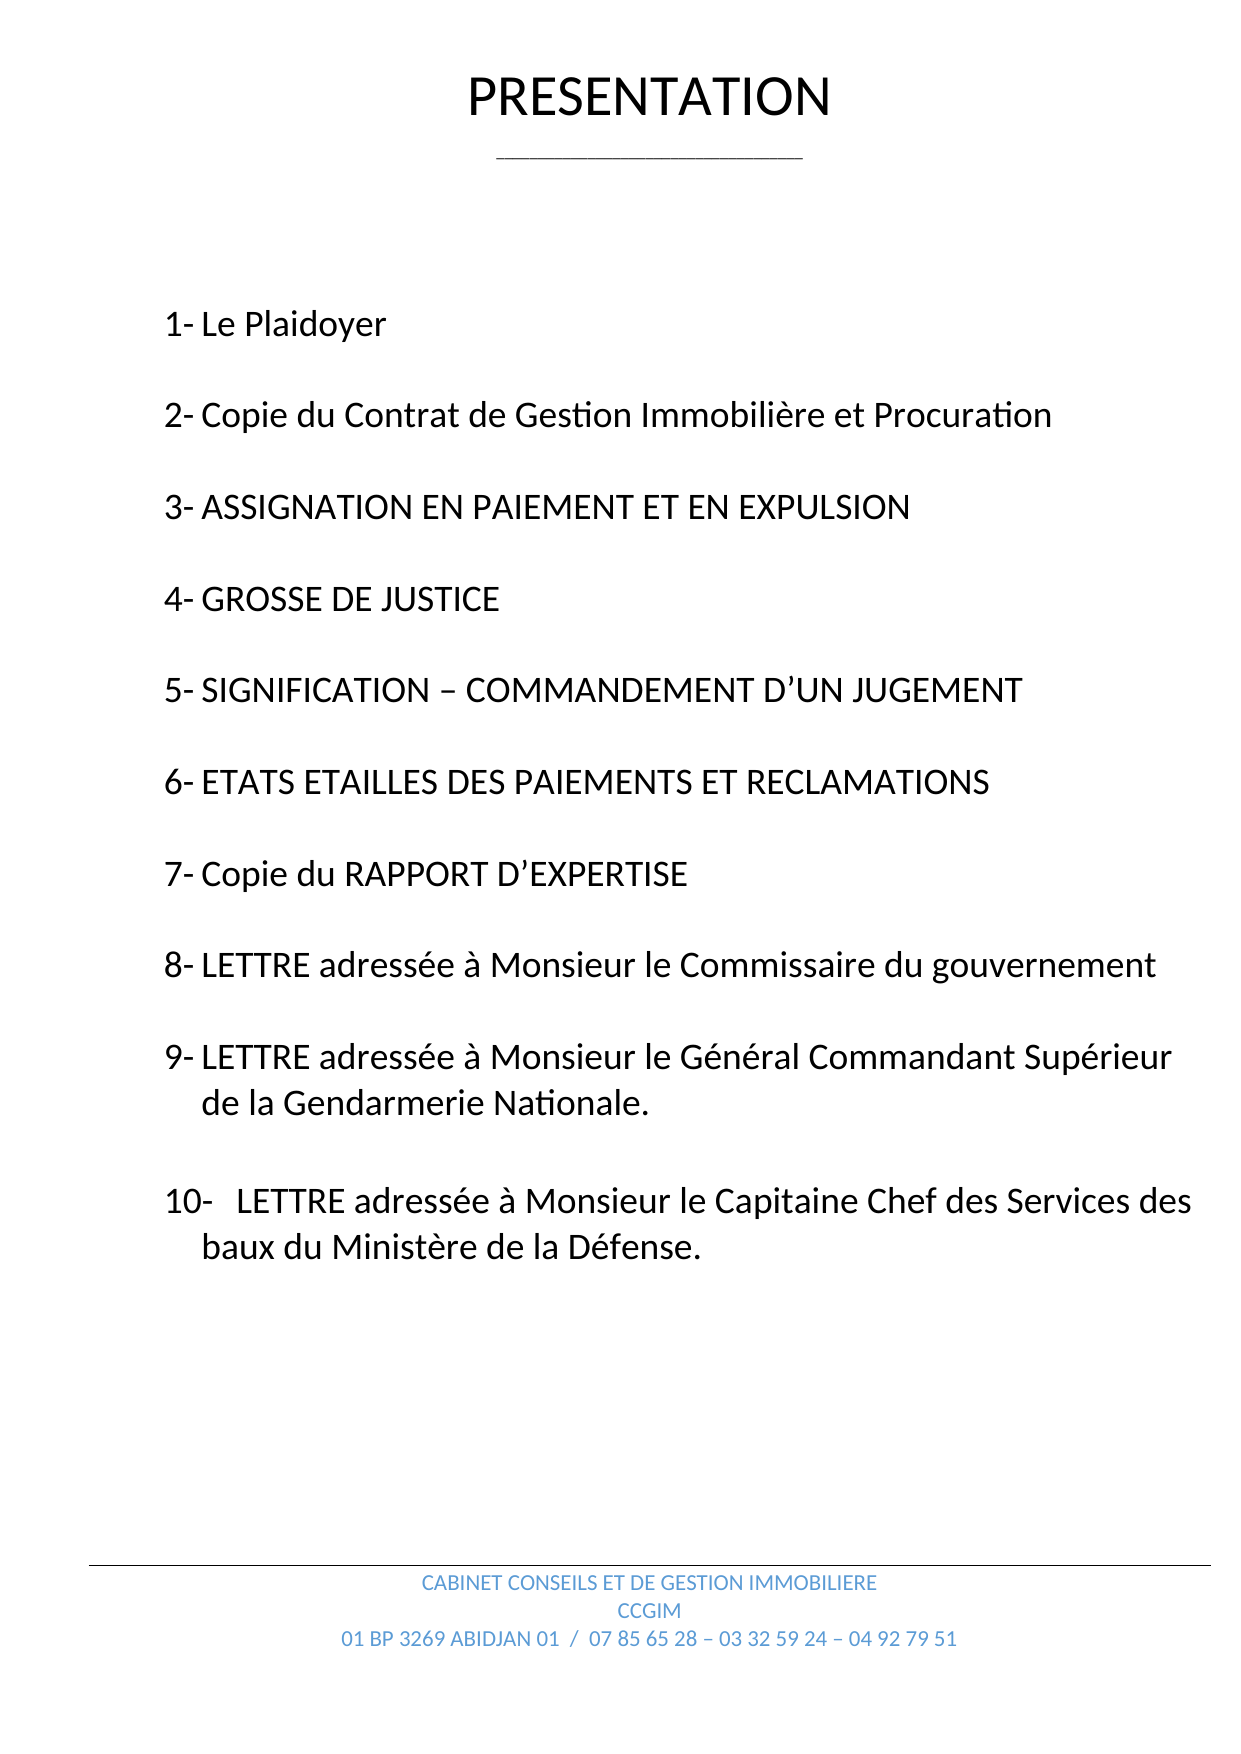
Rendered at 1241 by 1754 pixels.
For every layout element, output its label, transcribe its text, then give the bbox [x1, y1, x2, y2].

list LETTRE adressée à Monsieur le Capitaine Chef des Services des baux du Ministère de la Défense. [164, 1177, 1211, 1269]
text PRESENTATION [89, 59, 1211, 130]
text _____________________________________ [89, 141, 1211, 161]
list Copie du Contrat de Gestion Immobilière et Procuration [164, 391, 1211, 437]
list ETATS ETAILLES DES PAIEMENTS ET RECLAMATIONS [164, 758, 1211, 804]
list GROSSE DE JUSTICE [164, 575, 1211, 621]
list Le Plaidoyer [164, 300, 1211, 346]
list Copie du RAPPORT D’EXPERTISE [164, 850, 1211, 896]
list ASSIGNATION EN PAIEMENT ET EN EXPULSION [164, 483, 1211, 529]
list LETTRE adressée à Monsieur le Général Commandant Supérieur de la Gendarmerie Nationale. [164, 1033, 1211, 1125]
list SIGNIFICATION – COMMANDEMENT D’UN JUGEMENT [164, 666, 1211, 712]
list LETTRE adressée à Monsieur le Commissaire du gouvernement [164, 941, 1211, 987]
